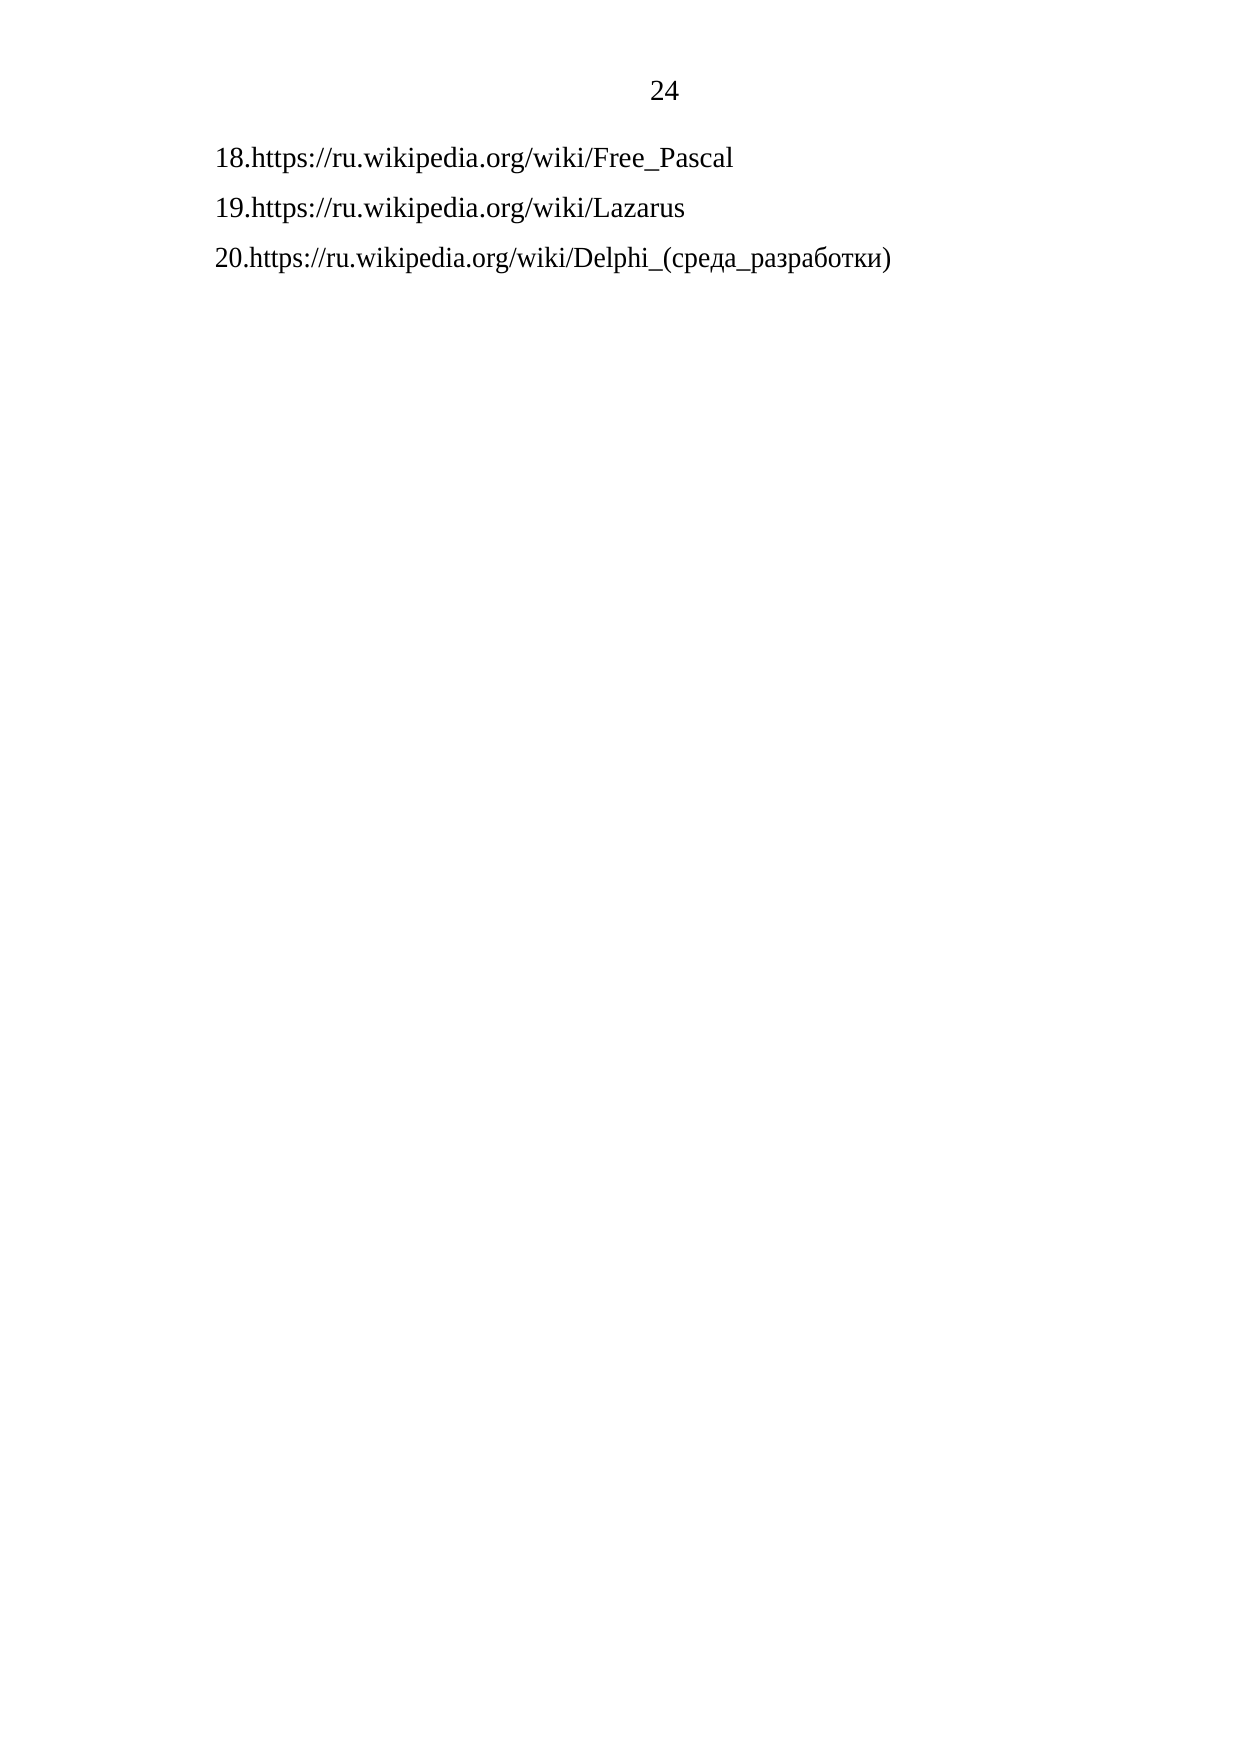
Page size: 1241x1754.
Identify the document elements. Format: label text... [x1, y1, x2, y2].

text 18.https://ru.wikipedia.org/wiki/Free_Pascal 19.https://ru.wikipedia.org/wiki/Lazarus 20.https://ru.wikipedia.org/wiki/Delphi_(среда_разработки) [214, 140, 1167, 274]
